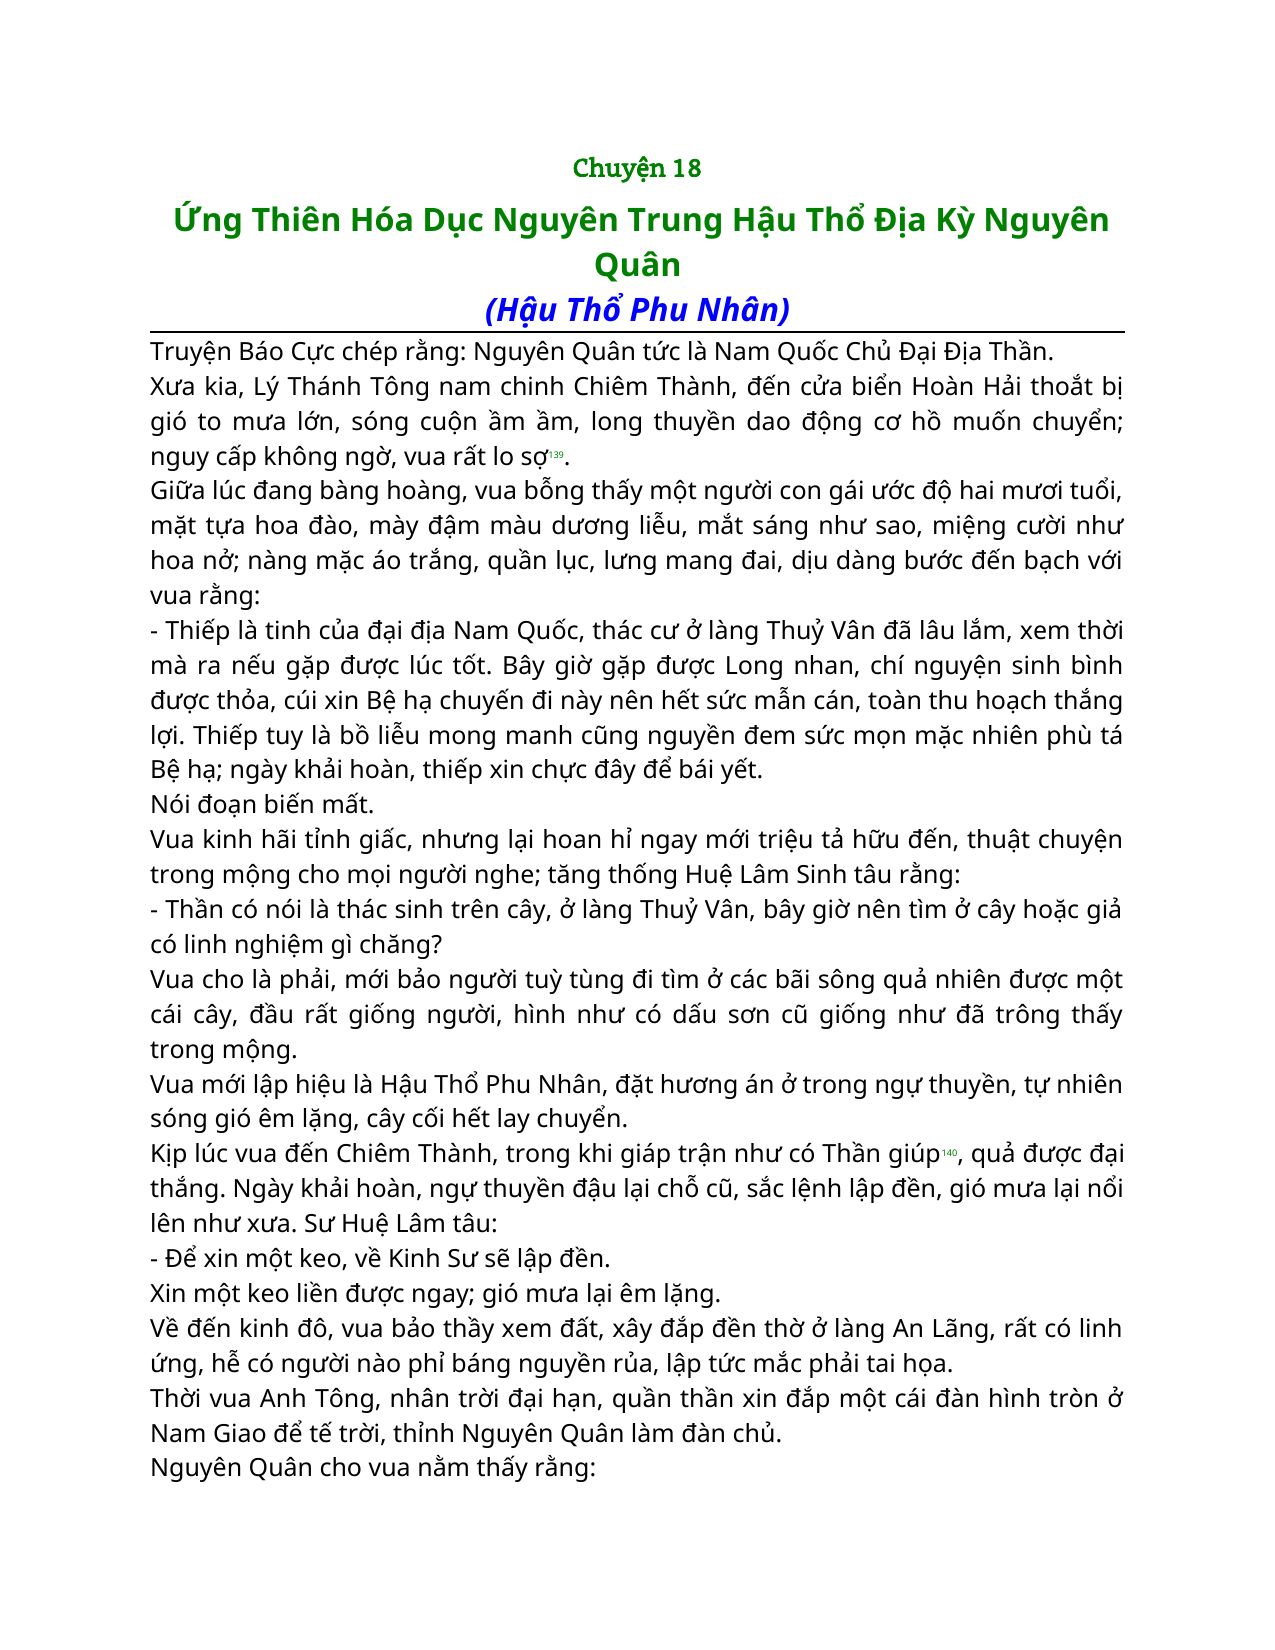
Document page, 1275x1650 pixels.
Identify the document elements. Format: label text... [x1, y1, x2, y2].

text Ứng Thiên Hóa Dục Nguyên Trung Hậu Thổ Địa Kỳ Nguyên Quân (Hậu Thổ Phu Nhân) [150, 195, 1125, 331]
text - Thiếp là tinh của đại địa Nam Quốc, thác cư ở làng Thuỷ Vân đã lâu lắm, xem thời mà ra nếu gặp được lúc tốt. Bây giờ gặp được Long nhan, chí nguyện sinh bình được thỏa, cúi xin Bệ hạ chuyến đi này nên hết sức mẫn cán, toàn thu hoạch thắng lợi. Thiếp tuy là bồ liễu mong manh cũng nguyền đem sức mọn mặc nhiên phù tá Bệ hạ; ngày khải hoàn, thiếp xin chực đây để bái yết. [150, 612, 1125, 786]
text Vua cho là phải, mới bảo người tuỳ tùng đi tìm ở các bãi sông quả nhiên được một cái cây, đầu rất giống người, hình như có dấu sơn cũ giống như đã trông thấy trong mộng. [150, 961, 1125, 1065]
text Vua mới lập hiệu là Hậu Thổ Phu Nhân, đặt hương án ở trong ngự thuyền, tự nhiên sóng gió êm lặng, cây cối hết lay chuyển. [150, 1065, 1125, 1135]
text Nguyên Quân cho vua nằm thấy rằng: [150, 1449, 1125, 1484]
text Về đến kinh đô, vua bảo thầy xem đất, xây đắp đền thờ ở làng An Lãng, rất có linh ứng, hễ có người nào phỉ báng nguyền rủa, lập tức mắc phải tai họa. [150, 1310, 1125, 1379]
text Xin một keo liền được ngay; gió mưa lại êm lặng. [150, 1275, 1125, 1310]
text Kịp lúc vua đến Chiêm Thành, trong khi giáp trận như có Thần giúp140, quả được đại thắng. Ngày khải hoàn, ngự thuyền đậu lại chỗ cũ, sắc lệnh lập đền, gió mưa lại nổi lên như xưa. Sư Huệ Lâm tâu: [150, 1135, 1125, 1240]
text Thời vua Anh Tông, nhân trời đại hạn, quần thần xin đắp một cái đàn hình tròn ở Nam Giao để tế trời, thỉnh Nguyên Quân làm đàn chủ. [150, 1379, 1125, 1449]
text Nói đoạn biến mất. [150, 786, 1125, 821]
text Truyện Báo Cực chép rằng: Nguyên Quân tức là Nam Quốc Chủ Đại Địa Thần. [150, 333, 1125, 367]
text Xưa kia, Lý Thánh Tông nam chinh Chiêm Thành, đến cửa biển Hoàn Hải thoắt bị gió to mưa lớn, sóng cuộn ầm ầm, long thuyền dao động cơ hồ muốn chuyển; nguy cấp không ngờ, vua rất lo sợ139. [150, 367, 1125, 472]
text - Để xin một keo, về Kinh Sư sẽ lập đền. [150, 1240, 1125, 1275]
text Vua kinh hãi tỉnh giấc, nhưng lại hoan hỉ ngay mới triệu tả hữu đến, thuật chuyện trong mộng cho mọi người nghe; tăng thống Huệ Lâm Sinh tâu rằng: [150, 821, 1125, 891]
subtitle Chuyện 18 [150, 150, 1125, 195]
text Giữa lúc đang bàng hoàng, vua bỗng thấy một người con gái ước độ hai mươi tuổi, mặt tựa hoa đào, mày đậm màu dương liễu, mắt sáng như sao, miệng cười như hoa nở; nàng mặc áo trắng, quần lục, lưng mang đai, dịu dàng bước đến bạch với vua rằng: [150, 472, 1125, 612]
text - Thần có nói là thác sinh trên cây, ở làng Thuỷ Vân, bây giờ nên tìm ở cây hoặc giả có linh nghiệm gì chăng? [150, 891, 1125, 961]
